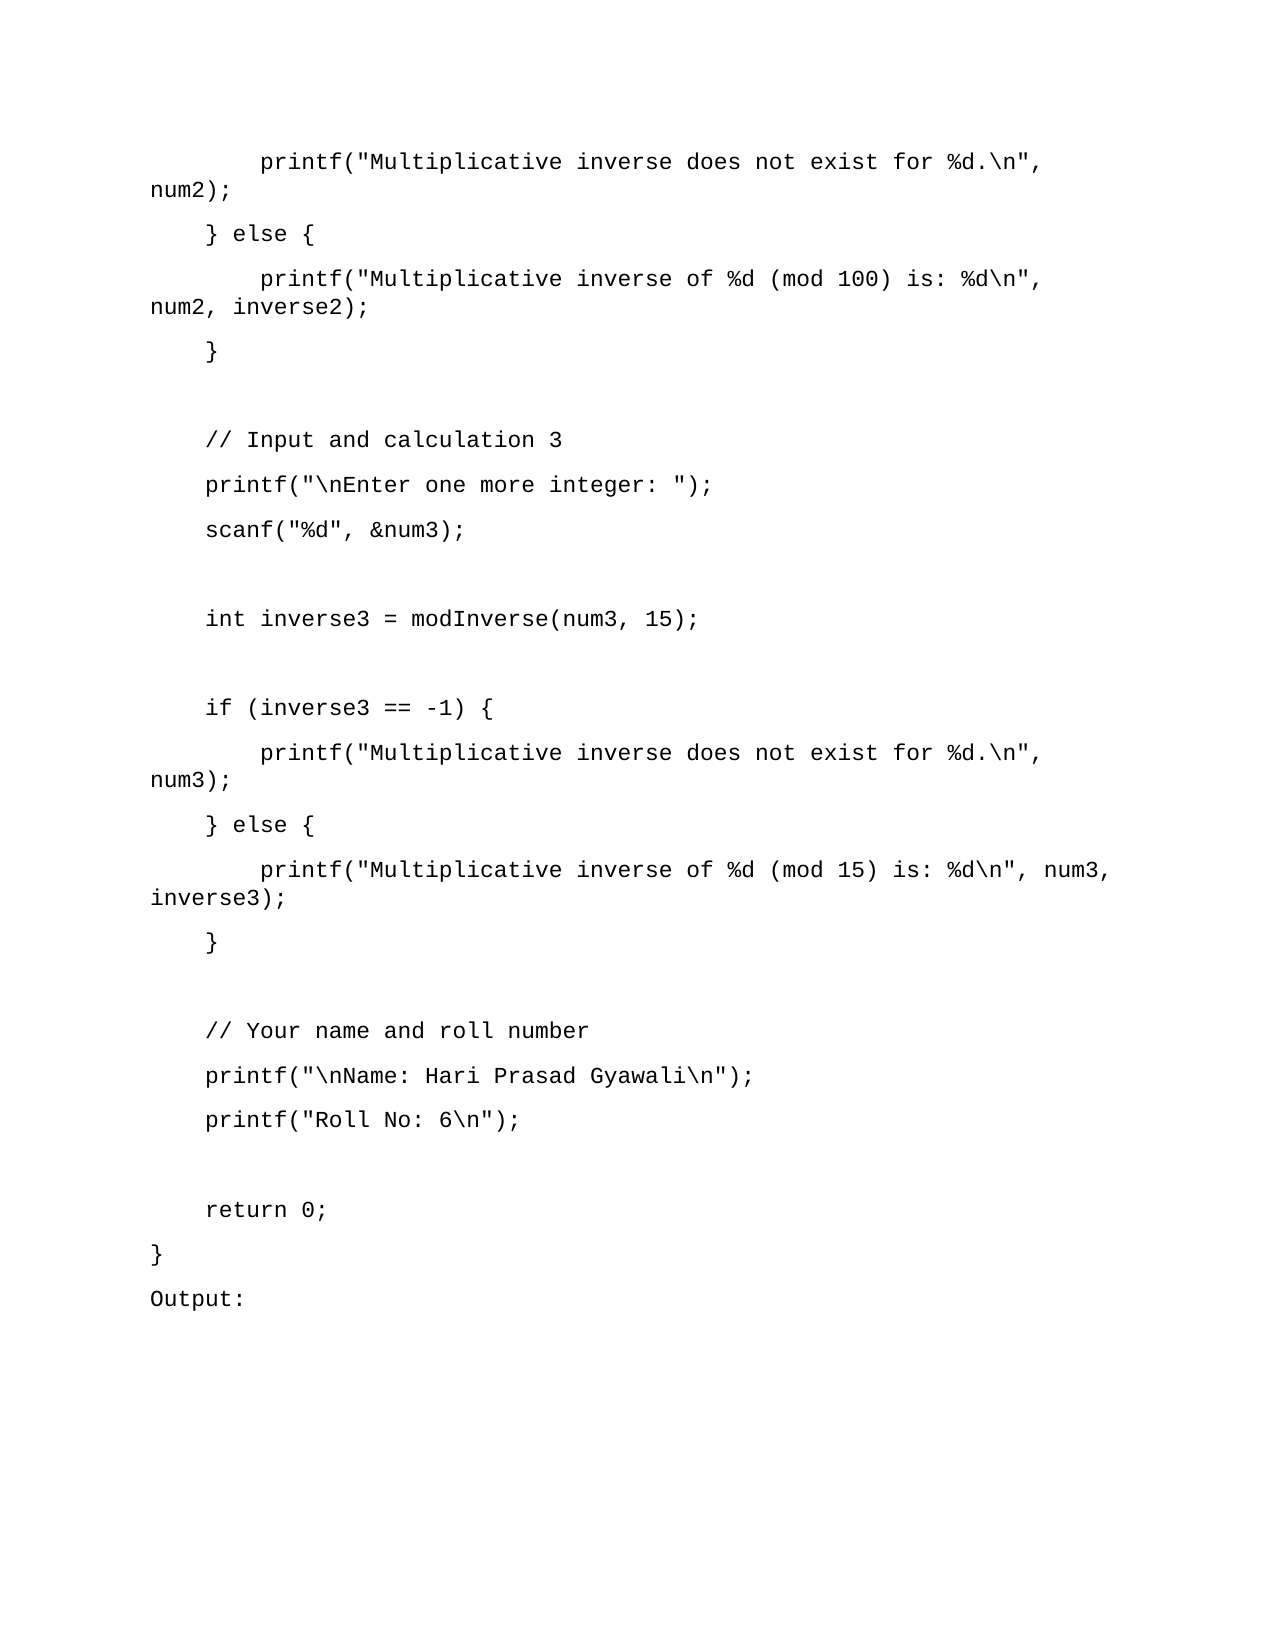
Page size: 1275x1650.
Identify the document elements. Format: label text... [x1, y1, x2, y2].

text Output: [150, 1287, 1125, 1313]
text return 0; [150, 1198, 1125, 1224]
text printf("\nEnter one more integer: "); [150, 473, 1125, 499]
text if (inverse3 == -1) { [150, 696, 1125, 722]
text printf("Roll No: 6\n"); [150, 1109, 1125, 1135]
text } [150, 1242, 1125, 1268]
text } else { [150, 813, 1125, 839]
text } [150, 339, 1125, 366]
text // Your name and roll number [150, 1019, 1125, 1046]
text } else { [150, 222, 1125, 248]
text printf("Multiplicative inverse of %d (mod 100) is: %d\n", num2, inverse2); [150, 267, 1125, 321]
text printf("Multiplicative inverse of %d (mod 15) is: %d\n", num3, inverse3); [150, 858, 1125, 912]
text printf("Multiplicative inverse does not exist for %d.\n", num2); [150, 150, 1125, 204]
text printf("Multiplicative inverse does not exist for %d.\n", num3); [150, 741, 1125, 795]
text printf("\nName: Hari Prasad Gyawali\n"); [150, 1064, 1125, 1090]
text scanf("%d", &num3); [150, 518, 1125, 544]
text } [150, 930, 1125, 956]
text int inverse3 = modInverse(num3, 15); [150, 607, 1125, 633]
text // Input and calculation 3 [150, 429, 1125, 455]
